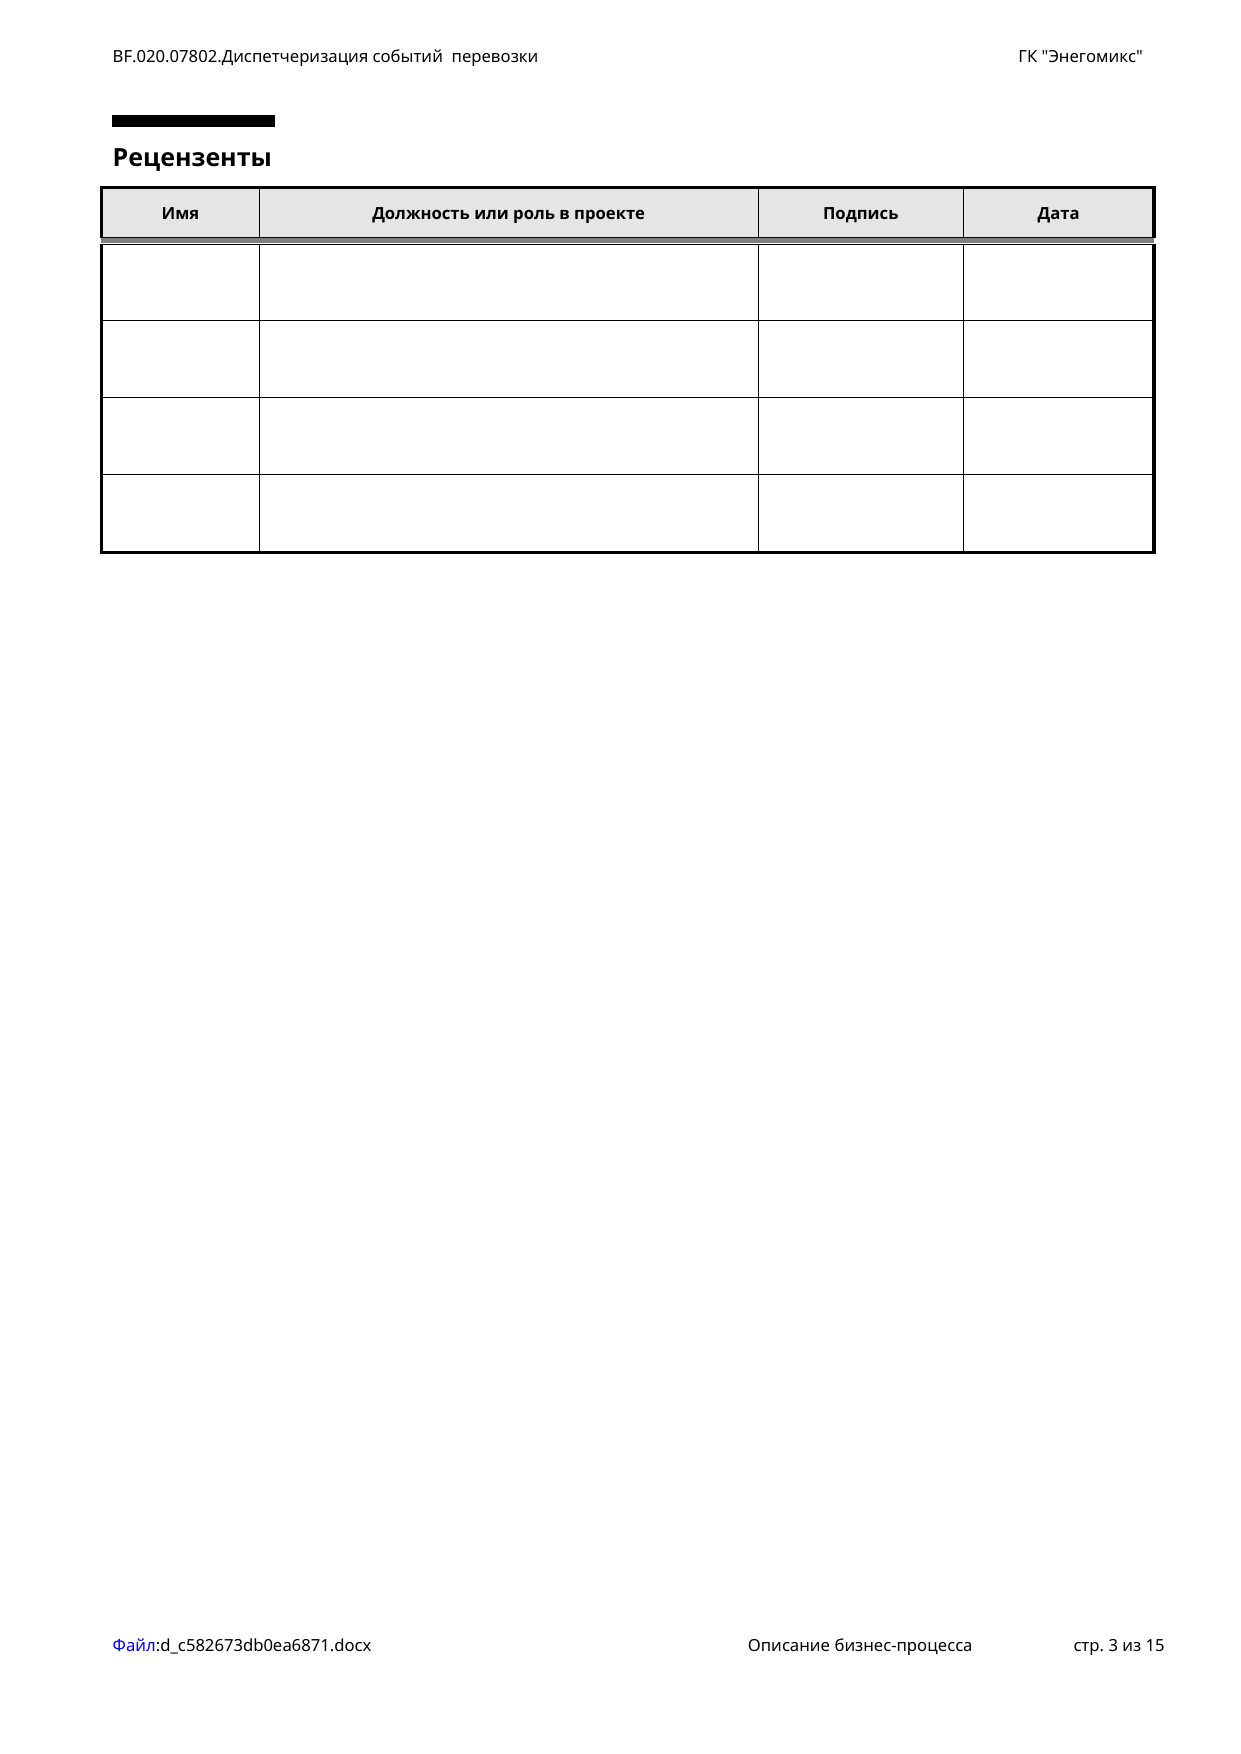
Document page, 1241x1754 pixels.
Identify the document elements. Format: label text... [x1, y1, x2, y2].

table_cell [964, 245, 1152, 320]
table_cell [759, 321, 963, 397]
table_cell [964, 321, 1152, 397]
table_cell [759, 245, 963, 320]
table_cell [758, 238, 963, 243]
table_cell [759, 475, 963, 551]
table_cell [103, 245, 259, 320]
table_cell [103, 321, 259, 397]
table_header Подпись [759, 189, 963, 237]
table_cell [103, 475, 259, 551]
table_cell [759, 398, 963, 474]
subtitle Рецензенты [112, 139, 1165, 173]
table_cell [101, 238, 259, 243]
table_header Должность или роль в проекте [260, 189, 758, 237]
table_cell [964, 398, 1152, 474]
table_header Дата [964, 189, 1152, 237]
table_cell [260, 475, 758, 551]
table_cell [260, 245, 758, 320]
table_cell [260, 398, 758, 474]
table_cell [260, 321, 758, 397]
table_cell [259, 238, 758, 243]
table_cell [103, 398, 259, 474]
table_cell [963, 238, 1154, 243]
table_cell [964, 475, 1152, 551]
table_header Имя [103, 189, 259, 237]
